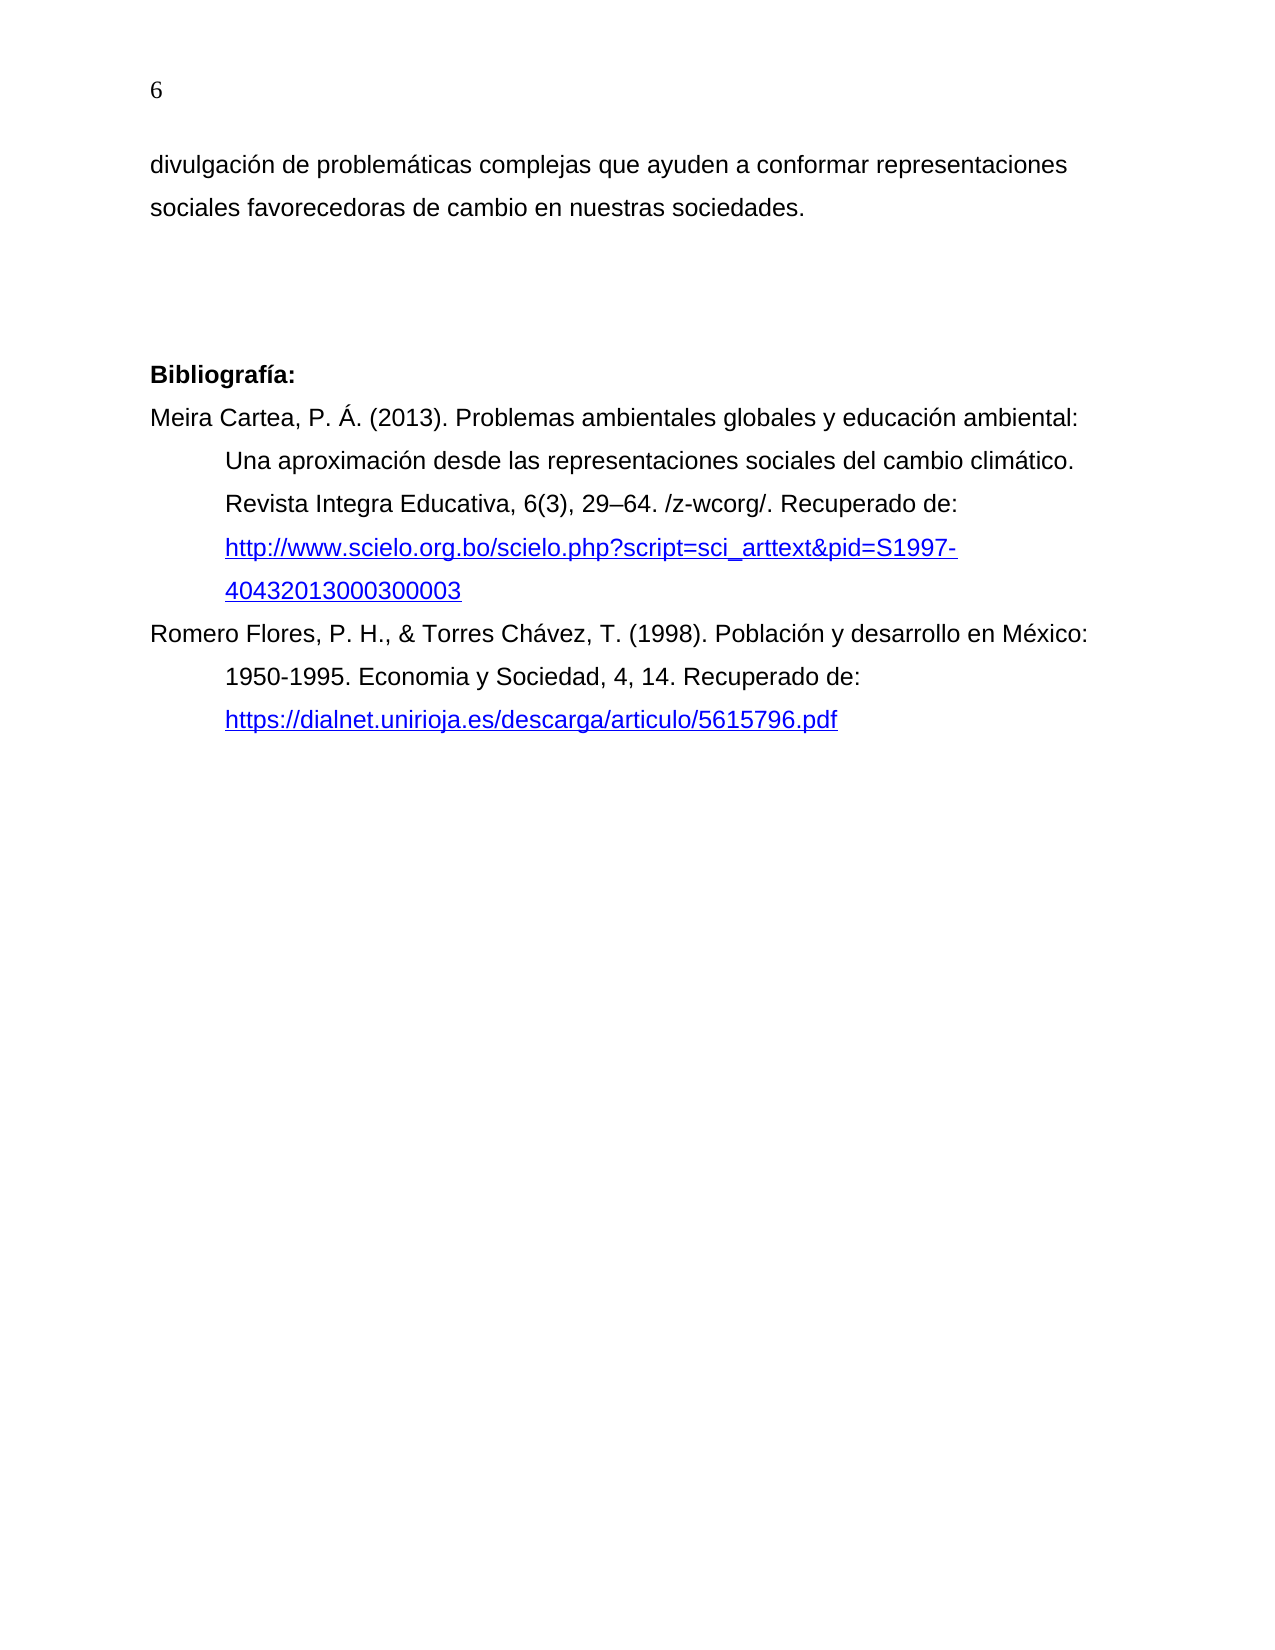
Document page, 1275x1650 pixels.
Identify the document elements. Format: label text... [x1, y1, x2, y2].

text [150, 150, 1125, 222]
text Bibliografía: [150, 360, 1125, 389]
text Romero Flores, P. H., & Torres Chávez, T. (1998). Población y desarrollo en México: 1950-1995. Economia y Sociedad, 4, 14. Recuperado de: https://dialnet.unirioja.es/descarga/articulo/5615796.pdf [150, 619, 1125, 734]
text Meira Cartea, P. Á. (2013). Problemas ambientales globales y educación ambiental: Una aproximación desde las representaciones sociales del cambio climático. Revista Integra Educativa, 6(3), 29–64. /z-wcorg/. Recuperado de: http://www.scielo.org.bo/scielo.php?script=sci_arttext&pid=S1997-40432013000300003 [150, 403, 1125, 604]
